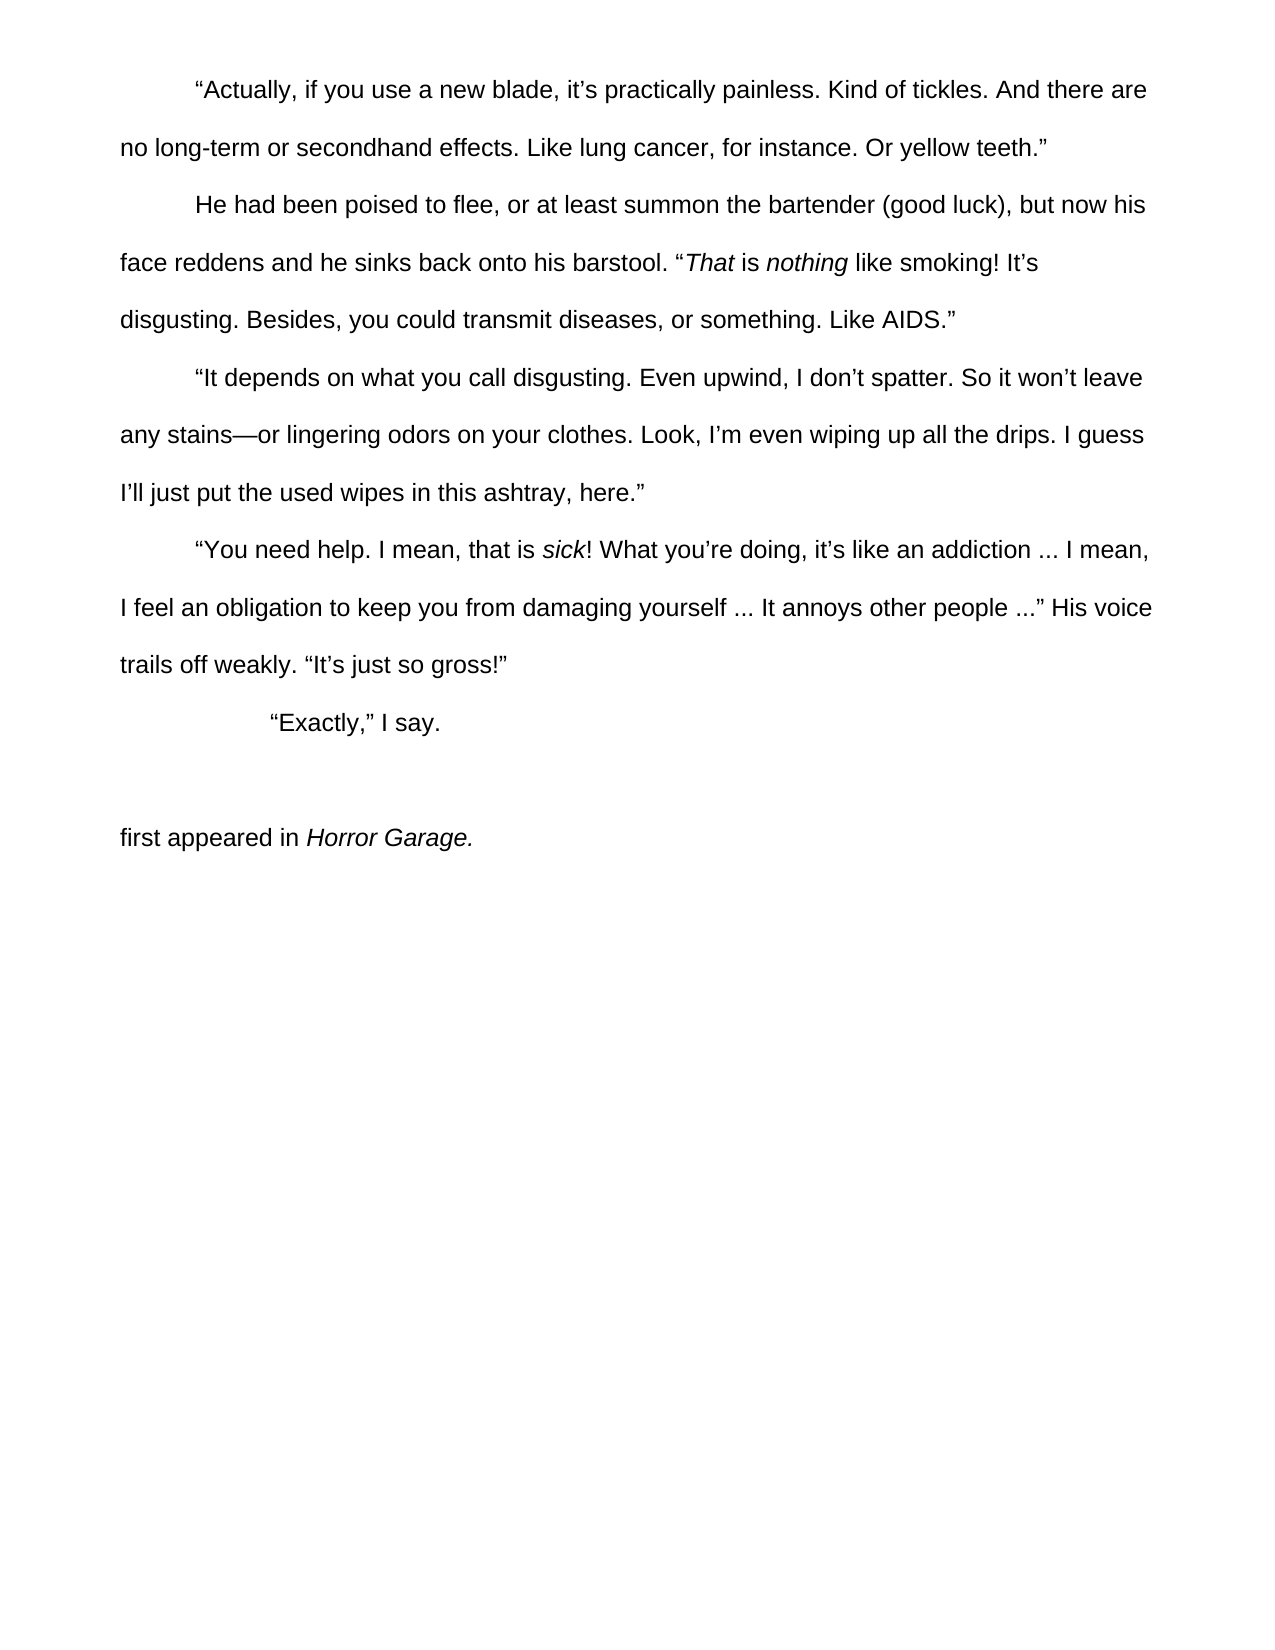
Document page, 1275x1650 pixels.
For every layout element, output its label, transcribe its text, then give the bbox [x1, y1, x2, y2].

subtitle “Exactly,” I say. [120, 707, 1155, 736]
text “You need help. I mean, that is sick! What you’re doing, it’s like an addiction ... I mean, I feel an obligation to keep you from damaging yourself ... It annoys other people ...” His voice trails off weakly. “It’s just so gross!” [120, 535, 1155, 679]
text “Actually, if you use a new blade, it’s practically painless. Kind of tickles. And there are no long-term or secondhand effects. Like lung cancer, for instance. Or yellow teeth.” [120, 75, 1155, 161]
text “It depends on what you call disgusting. Even upwind, I don’t spatter. So it won’t leave any stains—or lingering odors on your clothes. Look, I’m even wiping up all the drips. I guess I’ll just put the used wipes in this ashtray, here.” [120, 362, 1155, 506]
text first appeared in Horror Garage. [120, 822, 1155, 851]
text He had been poised to flee, or at least summon the bartender (good luck), but now his face reddens and he sinks back onto his barstool. “That is nothing like smoking! It’s disgusting. Besides, you could transmit diseases, or something. Like AIDS.” [120, 190, 1155, 334]
